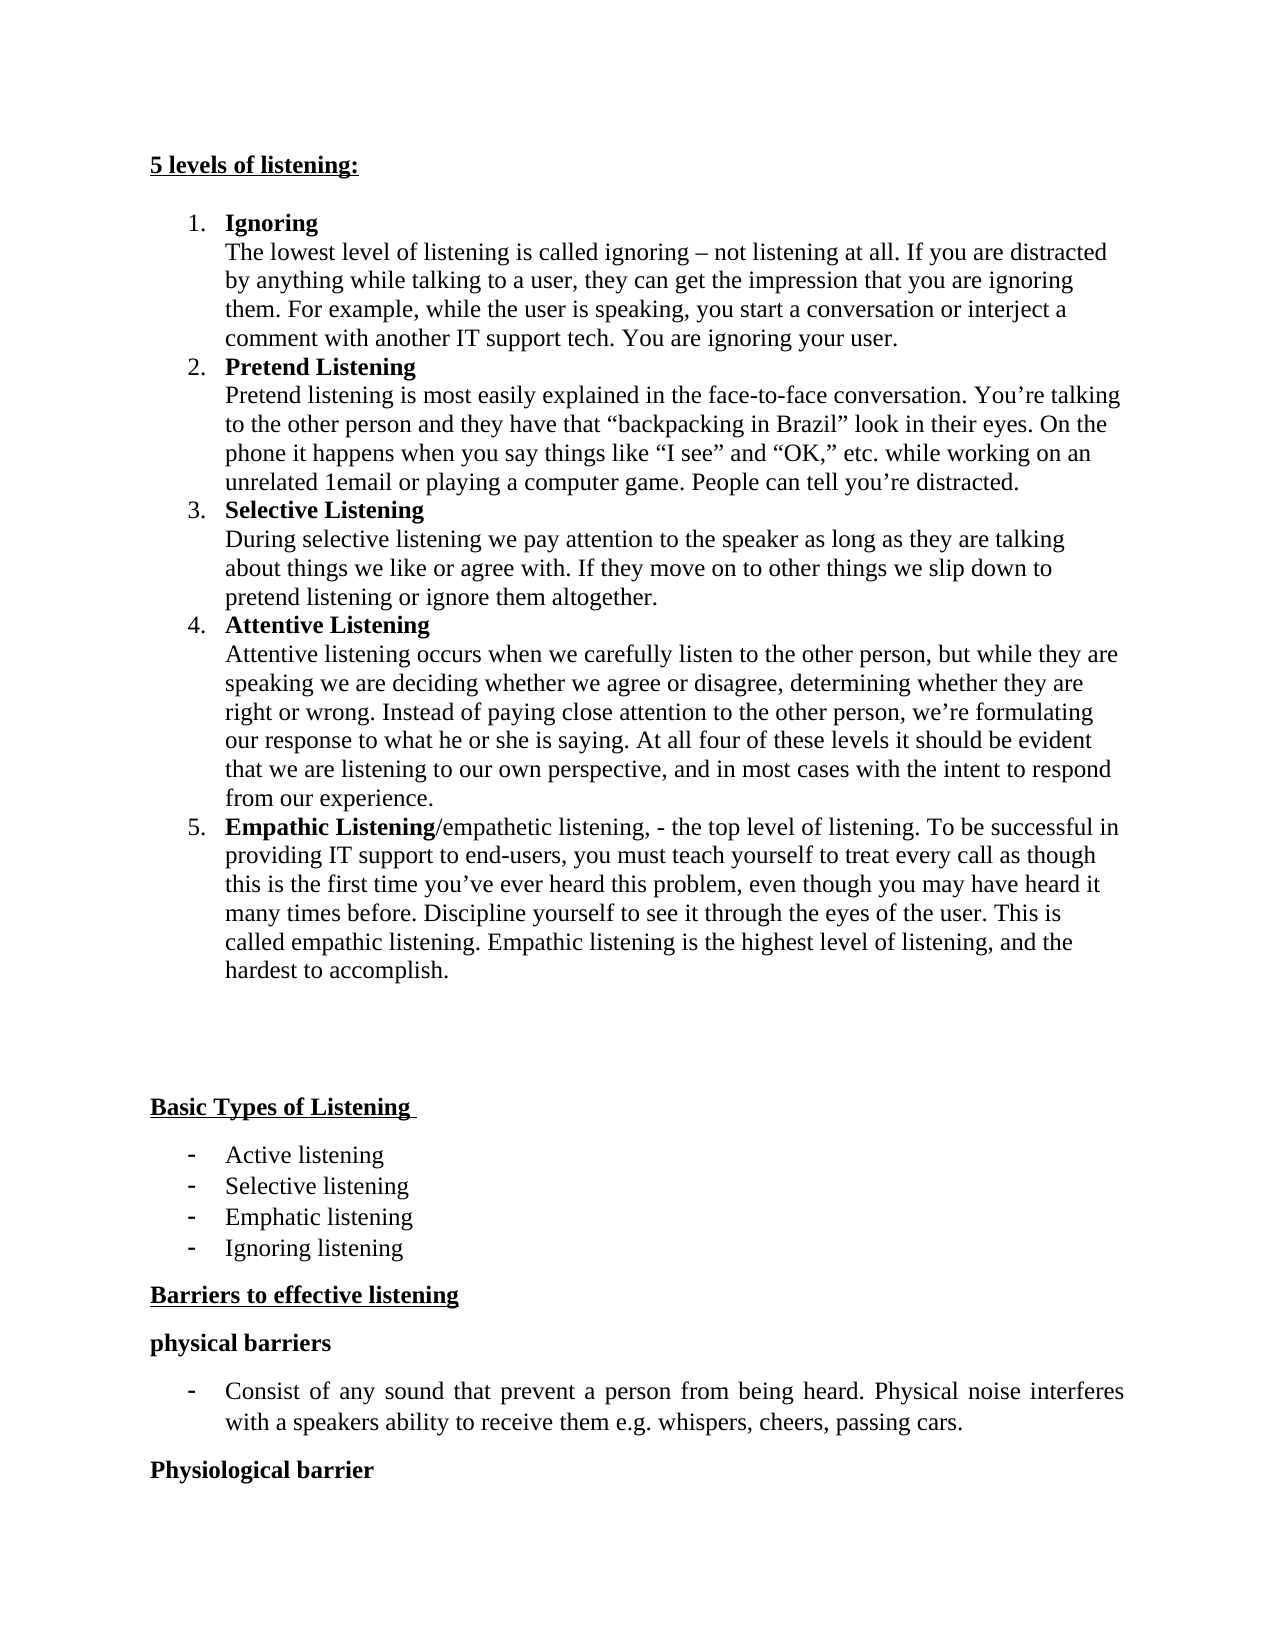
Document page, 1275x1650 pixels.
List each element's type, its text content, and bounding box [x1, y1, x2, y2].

list Empathic Listening/empathetic listening, - the top level of listening. To be successful in providing IT support to end-users, you must teach yourself to treat every call as though this is the first time you’ve ever heard this problem, even though you may have heard it many times before. Discipline yourself to see it through the eyes of the user. This is called empathic listening. Empathic listening is the highest level of listening, and the hardest to accomplish. [187, 812, 1125, 984]
text Barriers to effective listening [150, 1281, 1125, 1309]
text physical barriers [150, 1328, 1125, 1357]
list Ignoring The lowest level of listening is called ignoring – not listening at all. If you are distracted by anything while talking to a user, they can get the impression that you are ignoring them. For example, while the user is speaking, you start a conversation or interject a comment with another IT support tech. You are ignoring your user. [187, 208, 1125, 352]
list Emphatic listening [187, 1202, 1125, 1231]
list Ignoring listening [187, 1233, 1125, 1262]
text Basic Types of Listening [150, 1092, 1125, 1121]
list Selective listening [187, 1171, 1125, 1199]
text Physiological barrier [150, 1455, 1125, 1483]
text 5 levels of listening: [150, 150, 1125, 179]
list Pretend Listening Pretend listening is most easily explained in the face-to-face conversation. You’re talking to the other person and they have that “backpacking in Brazil” look in their eyes. On the phone it happens when you say things like “I see” and “OK,” etc. while working on an unrelated 1email or playing a computer game. People can tell you’re distracted. [187, 352, 1125, 495]
list Consist of any sound that prevent a person from being heard. Physical noise interferes with a speakers ability to receive them e.g. whispers, cheers, passing cars. [187, 1376, 1125, 1436]
list Active listening [187, 1140, 1125, 1168]
list Selective Listening During selective listening we pay attention to the speaker as long as they are talking about things we like or agree with. If they move on to other things we slip down to pretend listening or ignore them altogether. [187, 495, 1125, 610]
list Attentive Listening Attentive listening occurs when we carefully listen to the other person, but while they are speaking we are deciding whether we agree or disagree, determining whether they are right or wrong. Instead of paying close attention to the other person, we’re formulating our response to what he or she is saying. At all four of these levels it should be evident that we are listening to our own perspective, and in most cases with the intent to respond from our experience. [187, 610, 1125, 812]
